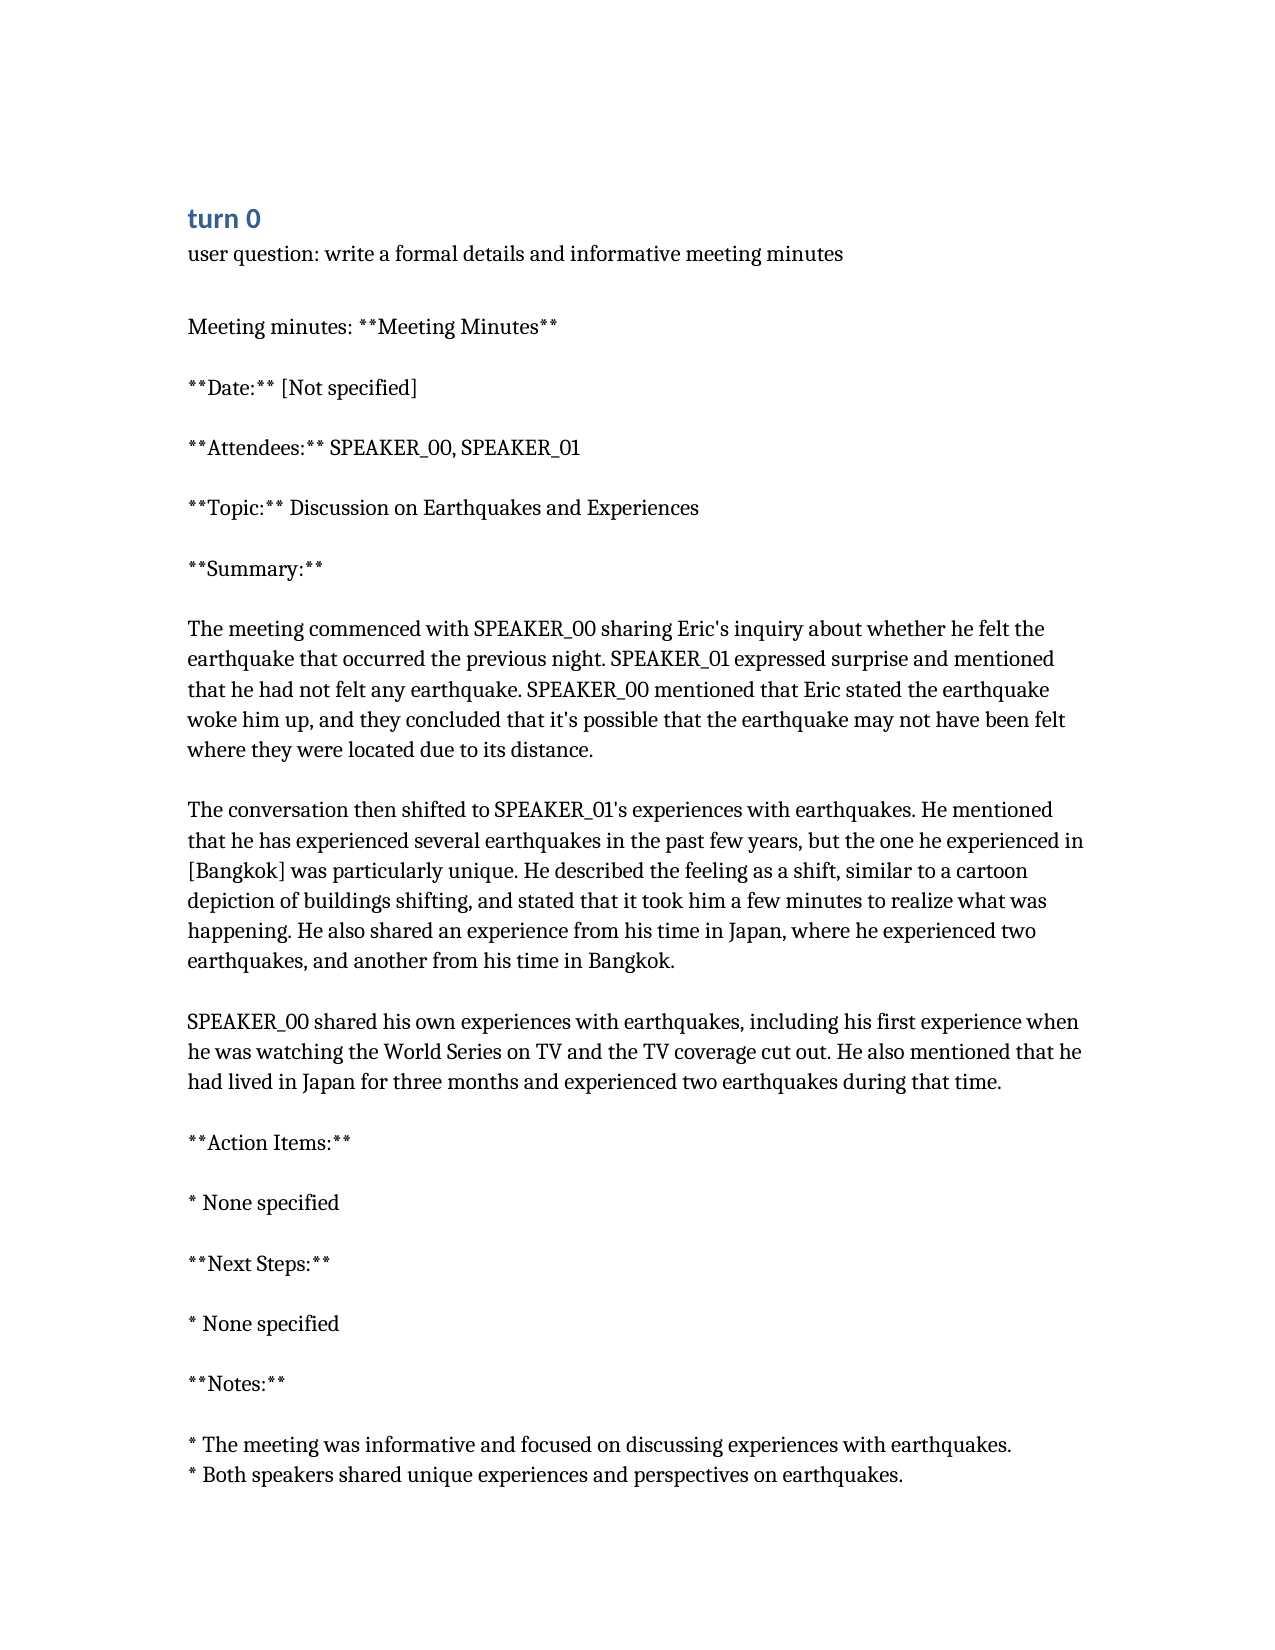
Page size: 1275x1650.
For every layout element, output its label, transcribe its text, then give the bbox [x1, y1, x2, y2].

subtitle turn 0 [187, 200, 1087, 236]
text user question: write a formal details and informative meeting minutes [187, 241, 1087, 297]
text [187, 314, 1087, 1488]
